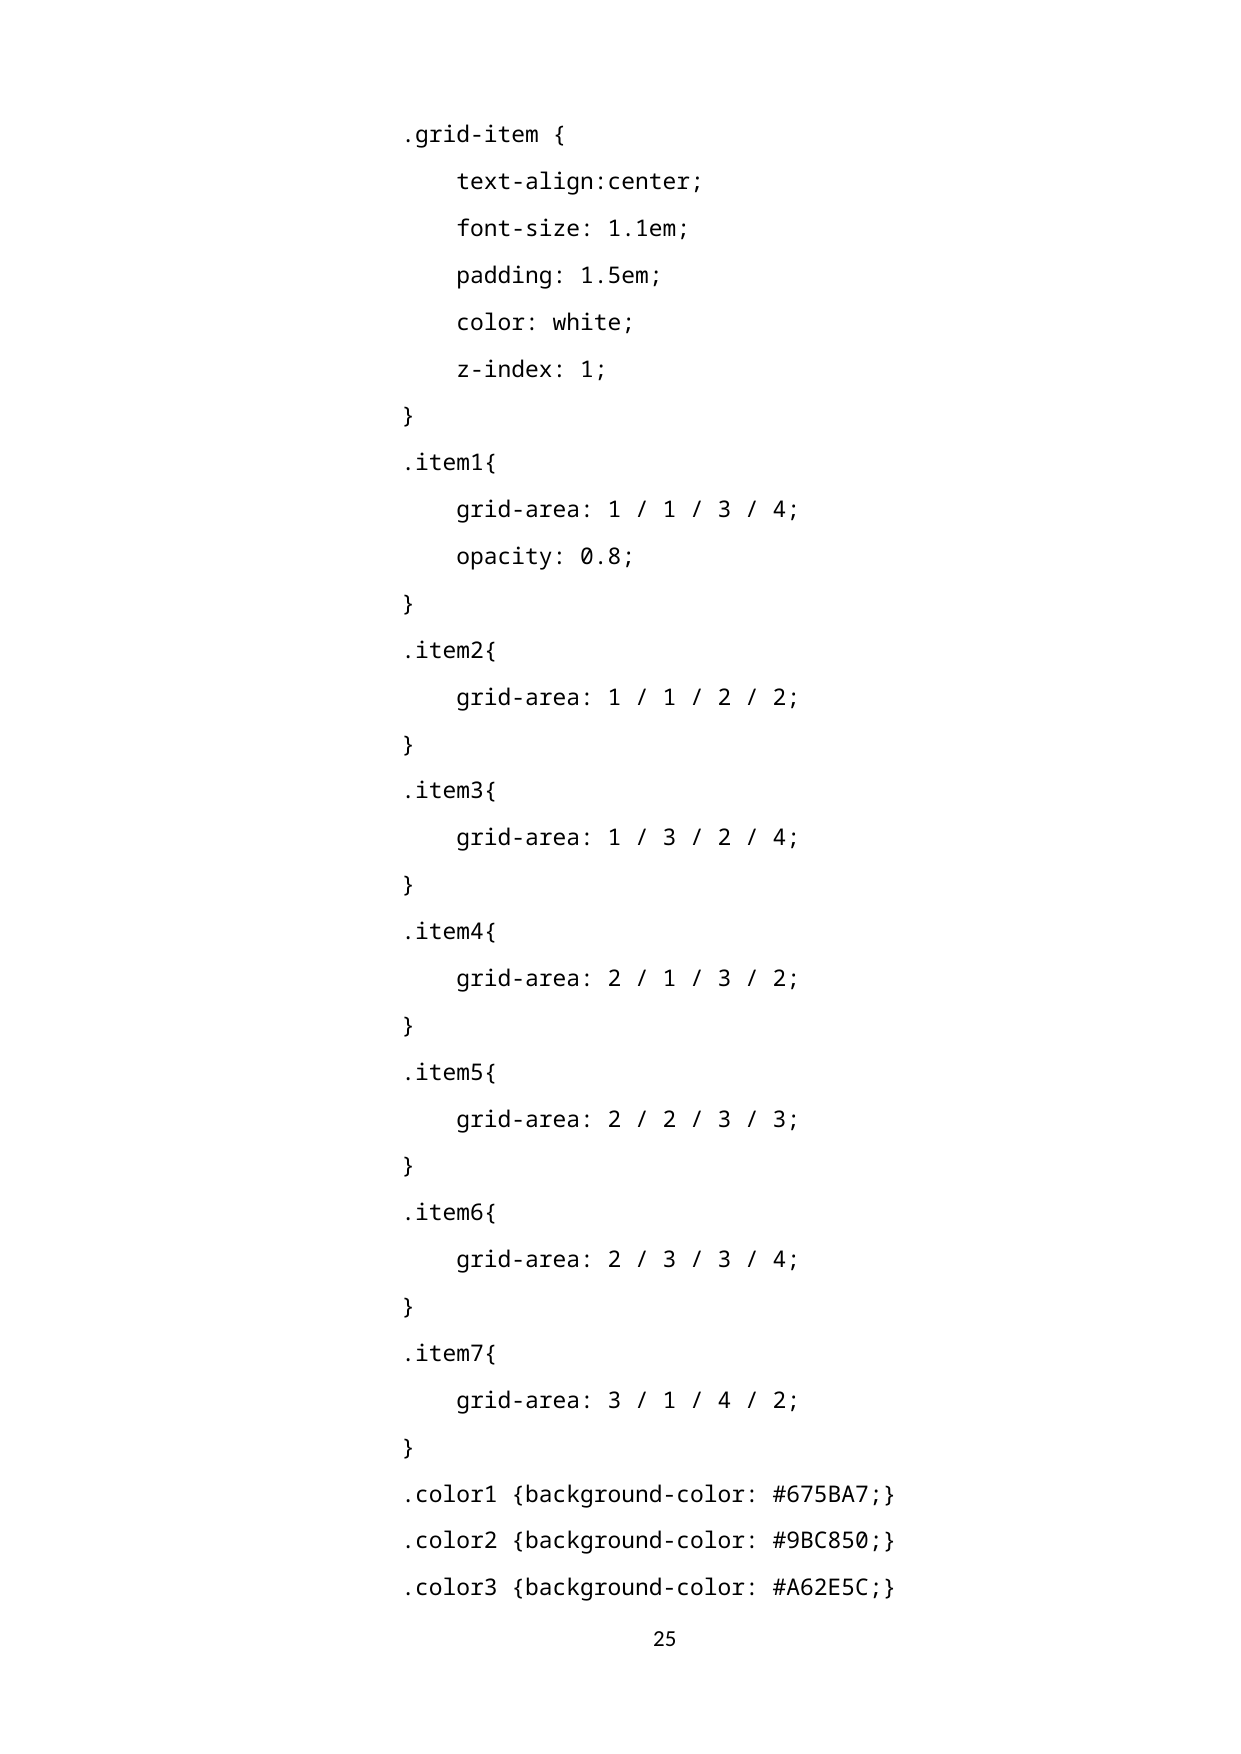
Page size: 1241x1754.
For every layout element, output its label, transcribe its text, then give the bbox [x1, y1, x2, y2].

text font-size: 1.1em; [177, 212, 1152, 243]
text } [177, 727, 1152, 759]
text } [177, 587, 1152, 618]
text .item7{ [177, 1337, 1152, 1368]
text .item2{ [177, 634, 1152, 665]
text grid-area: 1 / 1 / 2 / 2; [177, 681, 1152, 712]
text .item5{ [177, 1056, 1152, 1087]
text grid-area: 2 / 1 / 3 / 2; [177, 962, 1152, 993]
text } [177, 1431, 1152, 1462]
text z-index: 1; [177, 352, 1152, 384]
text color: white; [177, 306, 1152, 337]
text grid-area: 1 / 1 / 3 / 4; [177, 493, 1152, 524]
text } [177, 868, 1152, 899]
text grid-area: 3 / 1 / 4 / 2; [177, 1384, 1152, 1415]
text padding: 1.5em; [177, 259, 1152, 290]
text .item6{ [177, 1196, 1152, 1227]
text .grid-item { [177, 118, 1152, 149]
text } [177, 1290, 1152, 1321]
text .color3 {background-color: #A62E5C;} [177, 1571, 1152, 1602]
text .item3{ [177, 774, 1152, 806]
text } [177, 1149, 1152, 1181]
text grid-area: 1 / 3 / 2 / 4; [177, 821, 1152, 852]
text .color1 {background-color: #675BA7;} [177, 1477, 1152, 1509]
text text-align:center; [177, 165, 1152, 196]
text grid-area: 2 / 3 / 3 / 4; [177, 1243, 1152, 1274]
text grid-area: 2 / 2 / 3 / 3; [177, 1102, 1152, 1134]
text } [177, 399, 1152, 431]
text .item4{ [177, 915, 1152, 946]
text } [177, 1009, 1152, 1040]
text .item1{ [177, 446, 1152, 477]
text opacity: 0.8; [177, 540, 1152, 571]
text .color2 {background-color: #9BC850;} [177, 1524, 1152, 1556]
